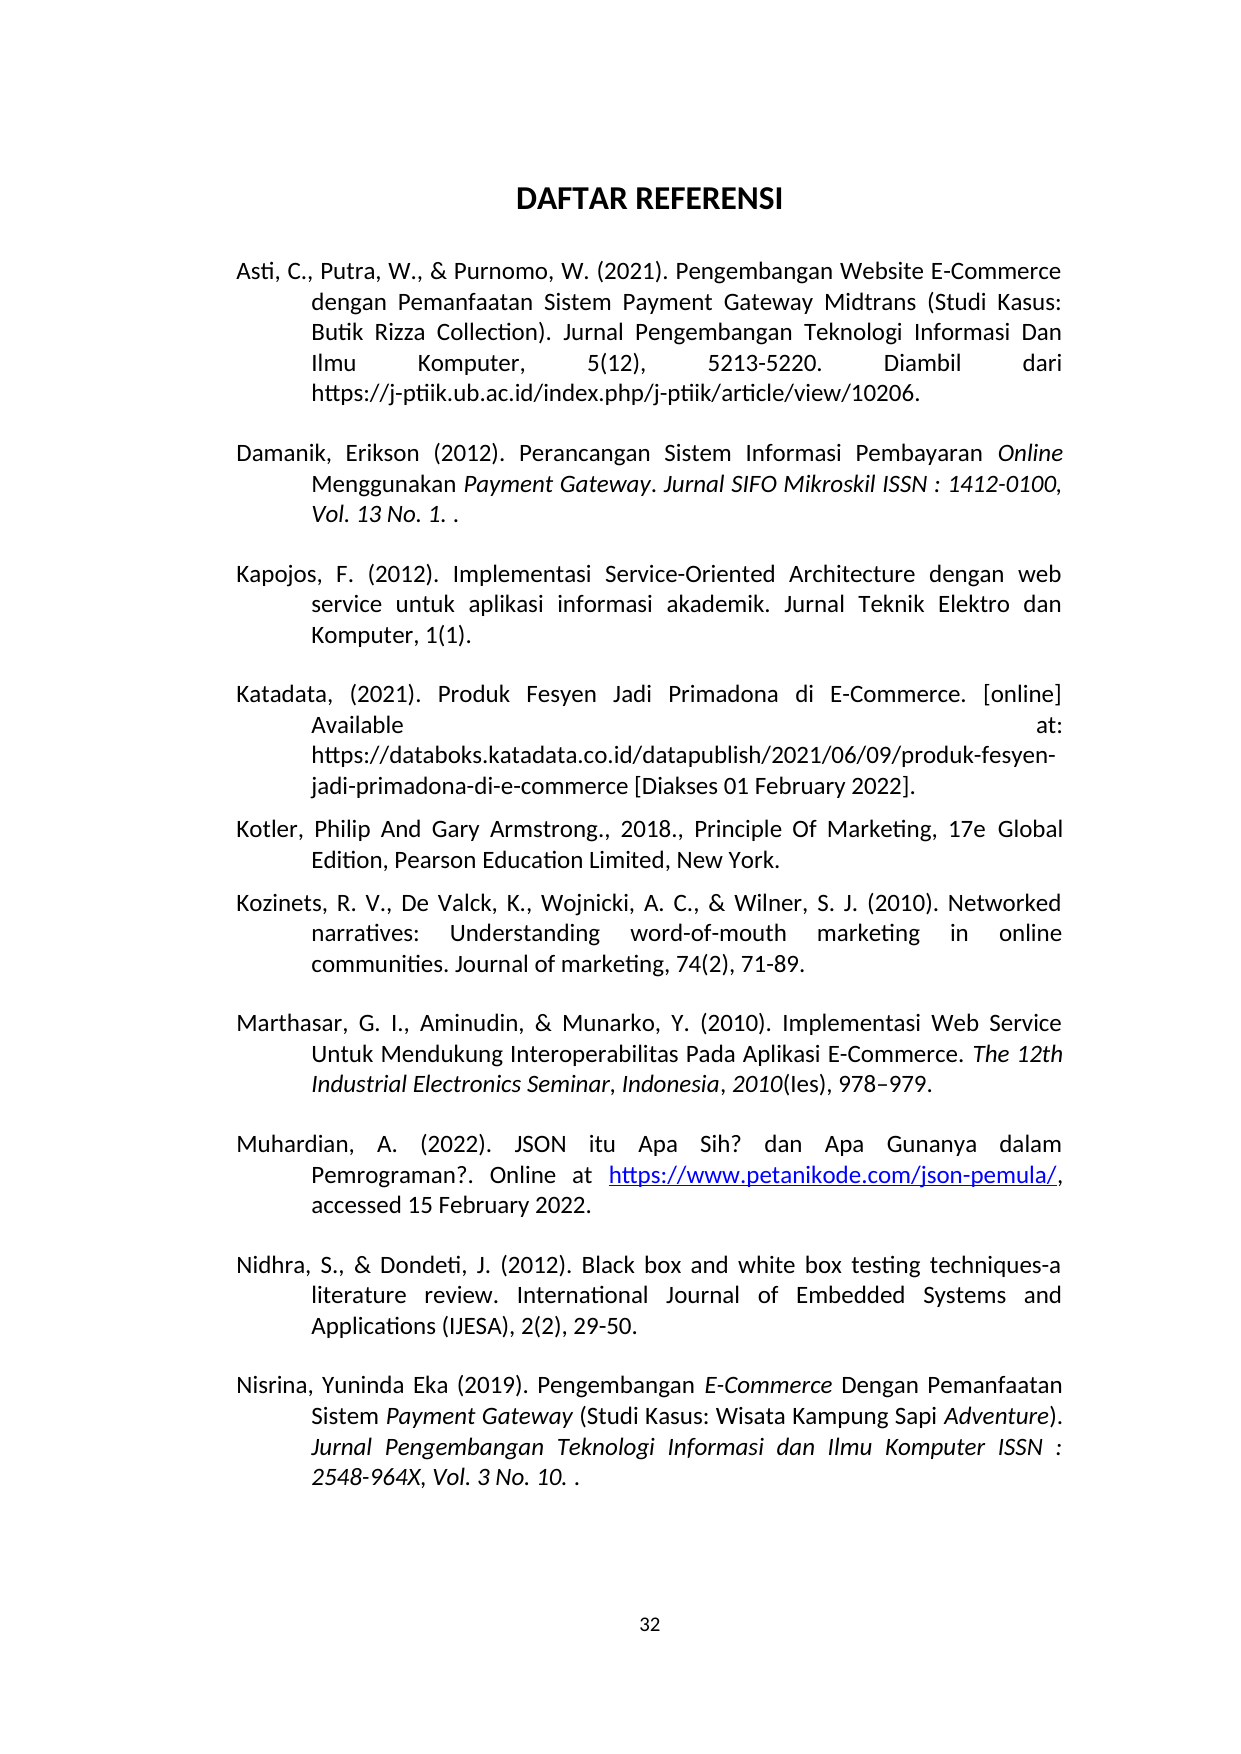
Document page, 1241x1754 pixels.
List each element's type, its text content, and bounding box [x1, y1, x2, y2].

text Damanik, Erikson (2012). Perancangan Sistem Informasi Pembayaran Online Menggunakan Payment Gateway. Jurnal SIFO Mikroskil ISSN : 1412-0100, Vol. 13 No. 1. . [236, 437, 1063, 529]
text Marthasar, G. I., Aminudin, & Munarko, Y. (2010). Implementasi Web Service Untuk Mendukung Interoperabilitas Pada Aplikasi E-Commerce. The 12th Industrial Electronics Seminar, Indonesia, 2010(Ies), 978–979. [236, 1007, 1063, 1099]
text Nisrina, Yuninda Eka (2019). Pengembangan E-Commerce Dengan Pemanfaatan Sistem Payment Gateway (Studi Kasus: Wisata Kampung Sapi Adventure). Jurnal Pengembangan Teknologi Informasi dan Ilmu Komputer ISSN : 2548-964X, Vol. 3 No. 10. . [236, 1370, 1063, 1492]
text Kozinets, R. V., De Valck, K., Wojnicki, A. C., & Wilner, S. J. (2010). Networked narratives: Understanding word-of-mouth marketing in online communities. Journal of marketing, 74(2), 71-89. [236, 887, 1063, 978]
text Katadata, (2021). Produk Fesyen Jadi Primadona di E-Commerce. [online] Available at: https://databoks.katadata.co.id/datapublish/2021/06/09/produk-fesyen-jadi-primadona-di-e-commerce [Diakses 01 February 2022]. [236, 679, 1063, 801]
text Kapojos, F. (2012). Implementasi Service-Oriented Architecture dengan web service untuk aplikasi informasi akademik. Jurnal Teknik Elektro dan Komputer, 1(1). [236, 558, 1063, 649]
subtitle DAFTAR REFERENSI [236, 177, 1063, 218]
text Asti, C., Putra, W., & Purnomo, W. (2021). Pengembangan Website E-Commerce dengan Pemanfaatan Sistem Payment Gateway Midtrans (Studi Kasus: Butik Rizza Collection). Jurnal Pengembangan Teknologi Informasi Dan Ilmu Komputer, 5(12), 5213-5220. Diambil dari https://j-ptiik.ub.ac.id/index.php/j-ptiik/article/view/10206. [236, 255, 1063, 408]
text Kotler, Philip And Gary Armstrong., 2018., Principle Of Marketing, 17e Global Edition, Pearson Education Limited, New York. [236, 813, 1063, 874]
text Muhardian, A. (2022). JSON itu Apa Sih? dan Apa Gunanya dalam Pemrograman?. Online at https://www.petanikode.com/json-pemula/, accessed 15 February 2022. [236, 1128, 1063, 1220]
text Nidhra, S., & Dondeti, J. (2012). Black box and white box testing techniques-a literature review. International Journal of Embedded Systems and Applications (IJESA), 2(2), 29-50. [236, 1249, 1063, 1341]
